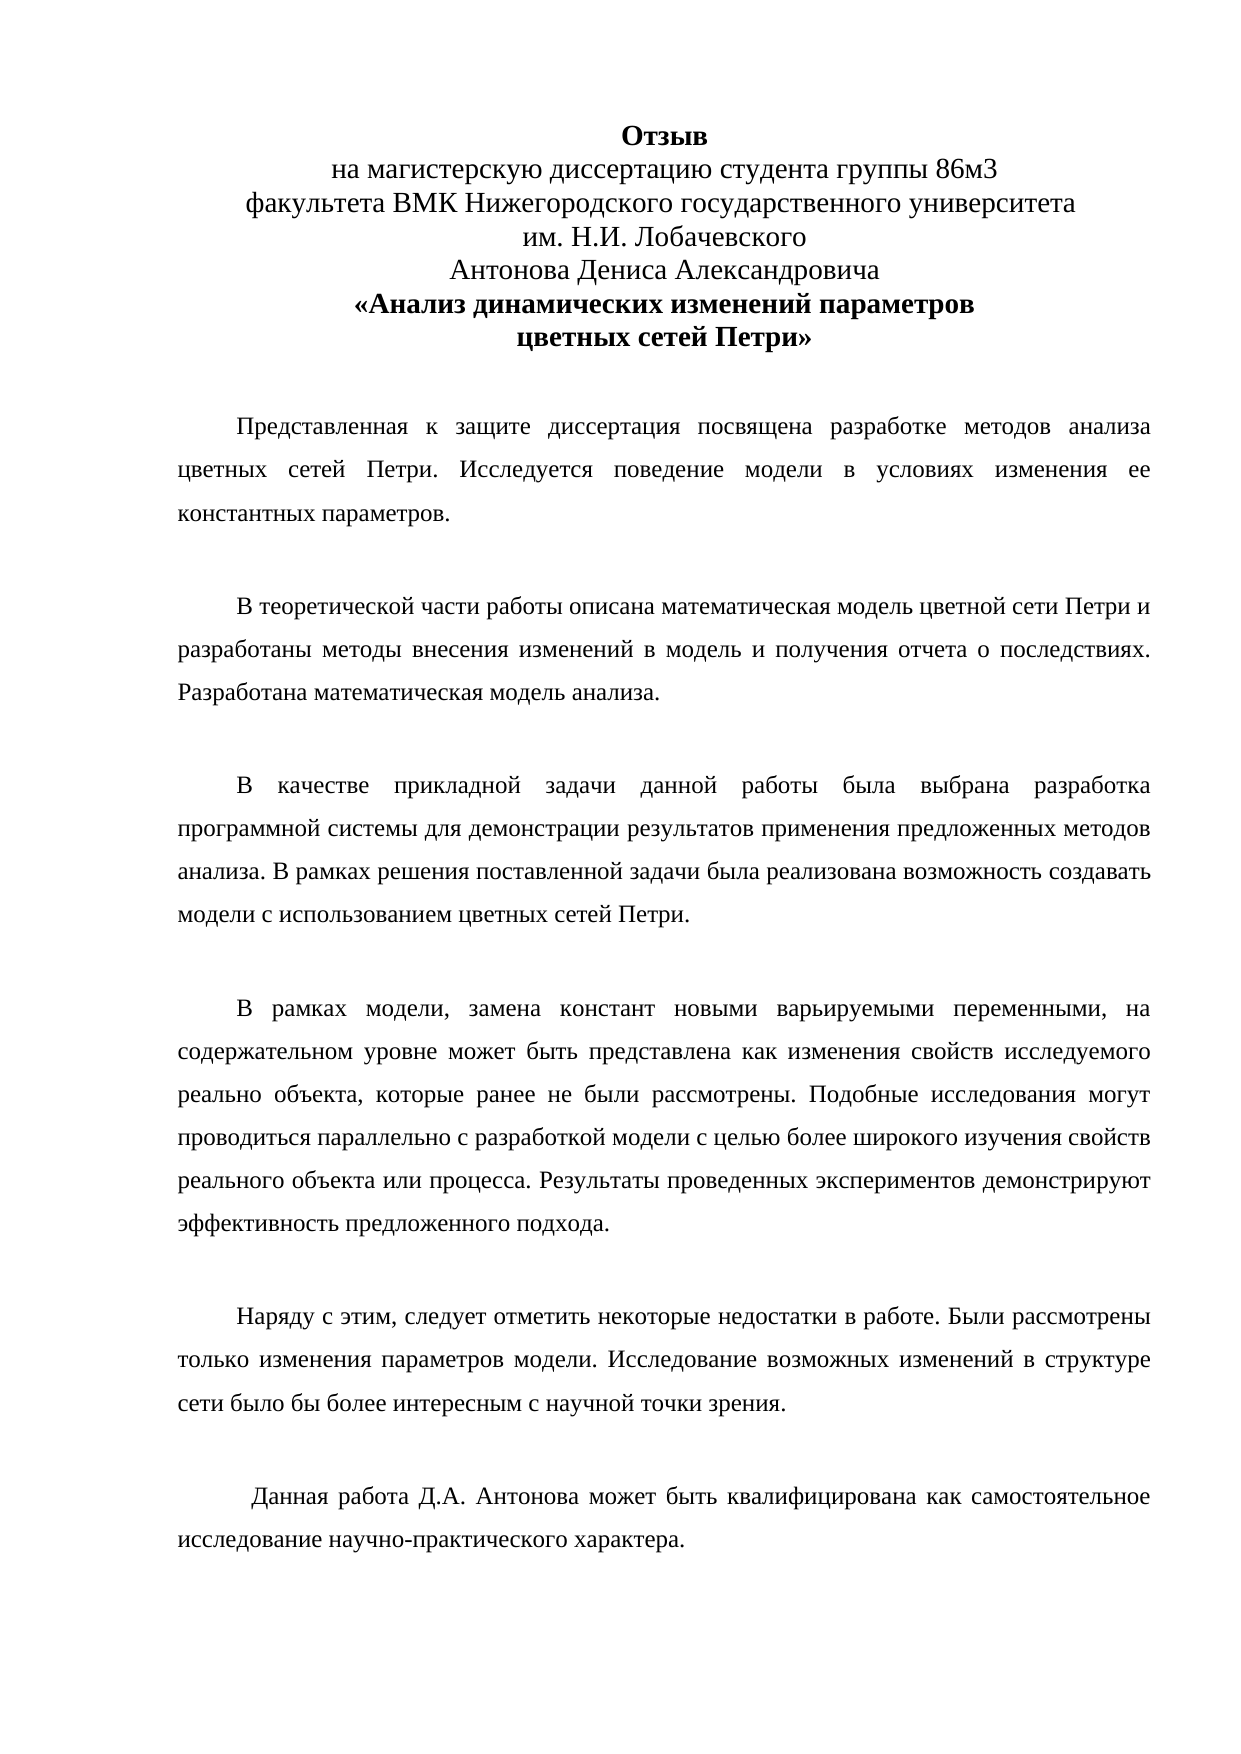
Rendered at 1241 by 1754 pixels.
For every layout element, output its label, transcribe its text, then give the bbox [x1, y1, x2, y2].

text Представленная к защите диссертация посвящена разработке методов анализа цветных сетей Петри. Исследуется поведение модели в условиях изменения ее константных параметров. [177, 411, 1152, 526]
text цветных сетей Петри» [177, 319, 1152, 353]
text Антонова Дениса Александровича [177, 252, 1152, 286]
text «Анализ динамических изменений параметров [177, 286, 1152, 319]
text факультета ВМК Нижегородского государственного университета им. Н.И. Лобачевского [177, 185, 1152, 252]
text В теоретической части работы описана математическая модель цветной сети Петри и разработаны методы внесения изменений в модель и получения отчета о последствиях. Разработана математическая модель анализа. [177, 591, 1152, 706]
text Наряду с этим, следует отметить некоторые недостатки в работе. Были рассмотрены только изменения параметров модели. Исследование возможных изменений в структуре сети было бы более интересным с научной точки зрения. [177, 1301, 1152, 1416]
text В качестве прикладной задачи данной работы была выбрана разработка программной системы для демонстрации результатов применения предложенных методов анализа. В рамках решения поставленной задачи была реализована возможность создавать модели с использованием цветных сетей Петри. [177, 770, 1152, 928]
text Данная работа Д.А. Антонова может быть квалифицирована как самостоятельное исследование научно-практического характера. [177, 1481, 1152, 1553]
text на магистерскую диссертацию студента группы 86м3 [177, 152, 1152, 185]
text Отзыв [177, 118, 1152, 152]
text В рамках модели, замена констант новыми варьируемыми переменными, на содержательном уровне может быть представлена как изменения свойств исследуемого реально объекта, которые ранее не были рассмотрены. Подобные исследования могут проводиться параллельно с разработкой модели с целью более широкого изучения свойств реального объекта или процесса. Результаты проведенных экспериментов демонстрируют эффективность предложенного подхода. [177, 993, 1152, 1237]
